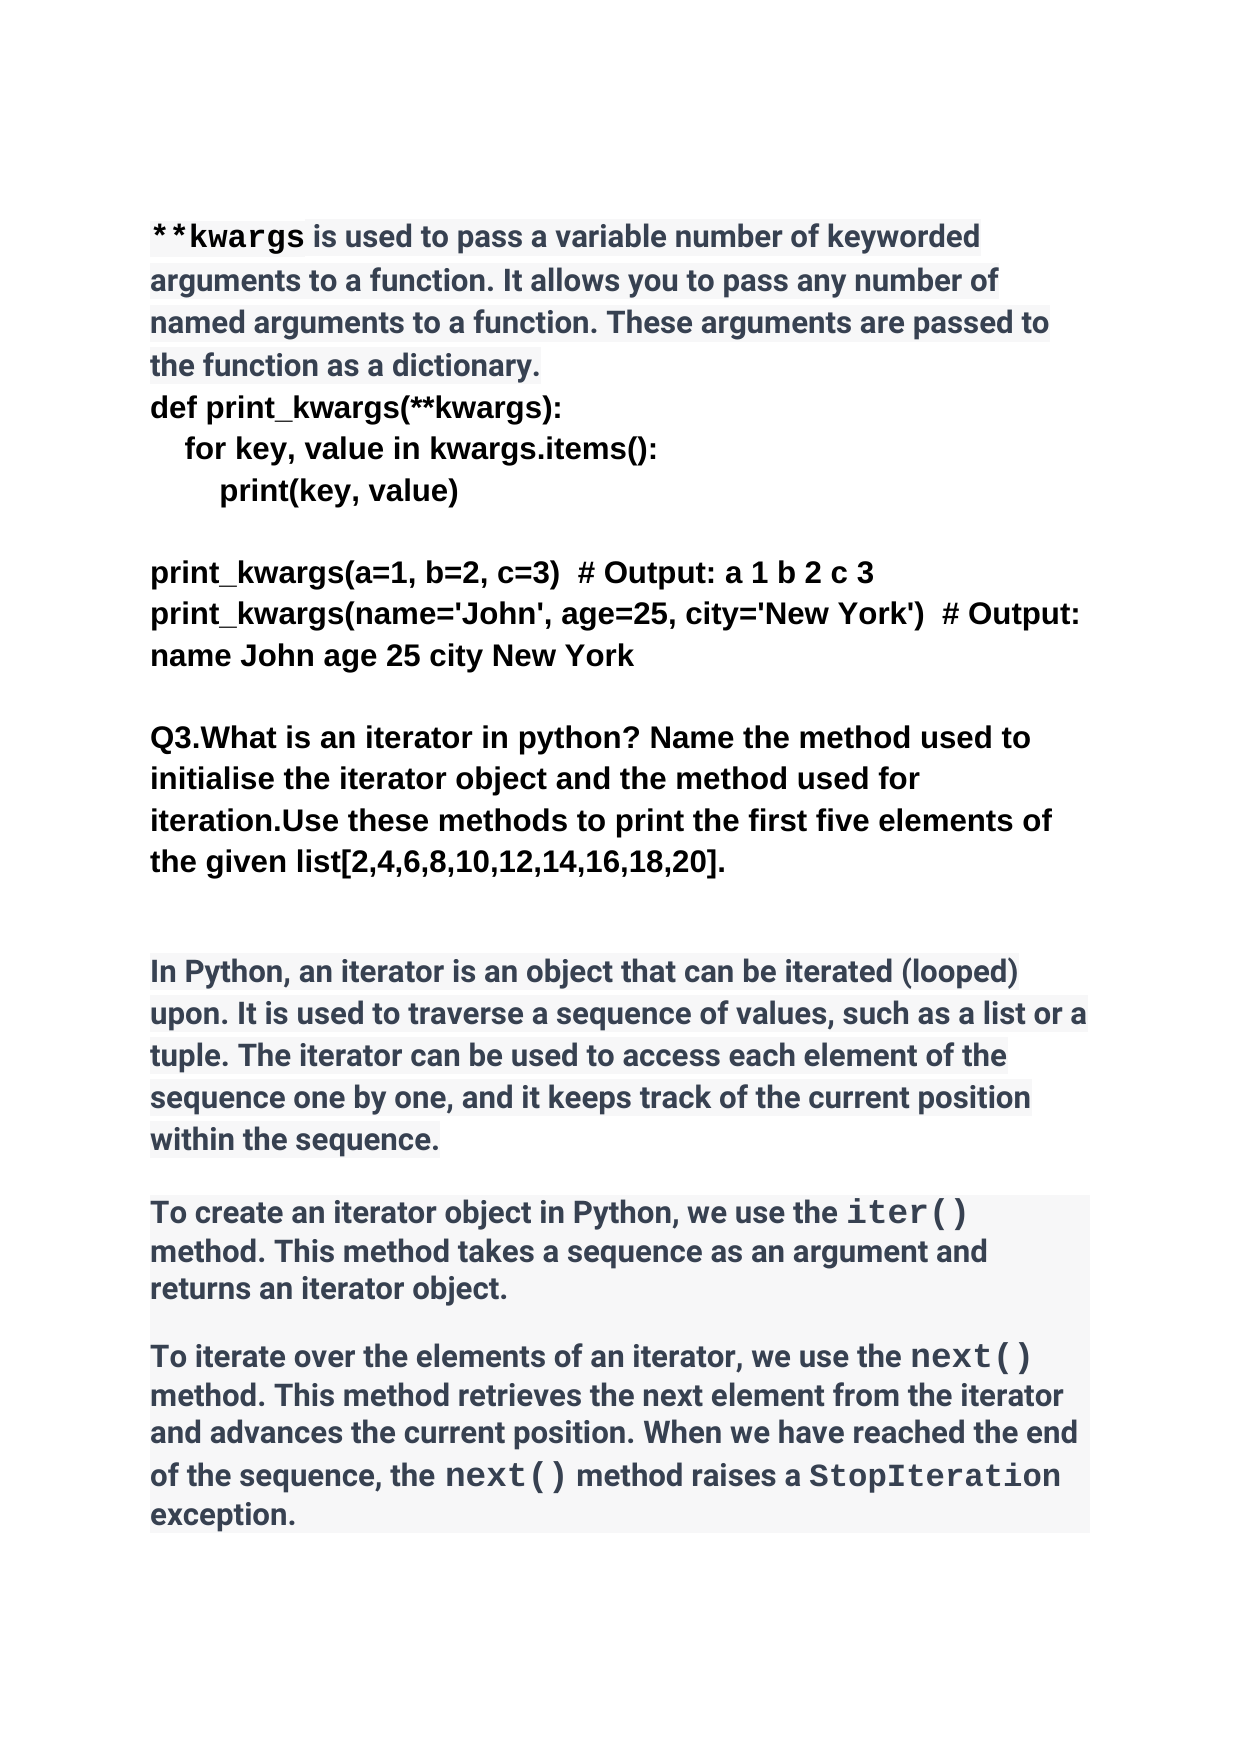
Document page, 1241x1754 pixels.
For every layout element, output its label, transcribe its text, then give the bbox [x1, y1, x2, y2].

text for key, value in kwargs.items(): [150, 430, 1090, 466]
text def print_kwargs(**kwargs): [150, 389, 1090, 425]
text To iterate over the elements of an iterator, we use the next() method. This method retrieves the next element from the iterator and advances the current position. When we have reached the end of the sequence, the next() method raises a StopIteration exception. [150, 1338, 1090, 1533]
text In Python, an iterator is an object that can be iterated (looped) upon. It is used to traverse a sequence of values, such as a list or a tuple. The iterator can be used to access each element of the sequence one by one, and it keeps track of the current position within the sequence. [150, 953, 1090, 1158]
text Q3.What is an iterator in python? Name the method used to initialise the iterator object and the method used for iteration.Use these methods to print the first five elements of the given list[2,4,6,8,10,12,14,16,18,20]. [150, 719, 1090, 879]
text print_kwargs(a=1, b=2, c=3) # Output: a 1 b 2 c 3 [150, 554, 1090, 590]
text print(key, value) [150, 472, 1090, 508]
text print_kwargs(name='John', age=25, city='New York') # Output: name John age 25 city New York [150, 595, 1090, 673]
text **kwargs is used to pass a variable number of keyworded arguments to a function. It allows you to pass any number of named arguments to a function. These arguments are passed to the function as a dictionary. [150, 219, 1090, 384]
text To create an iterator object in Python, we use the iter() method. This method takes a sequence as an argument and returns an iterator object. [509, 1195, 1090, 1307]
